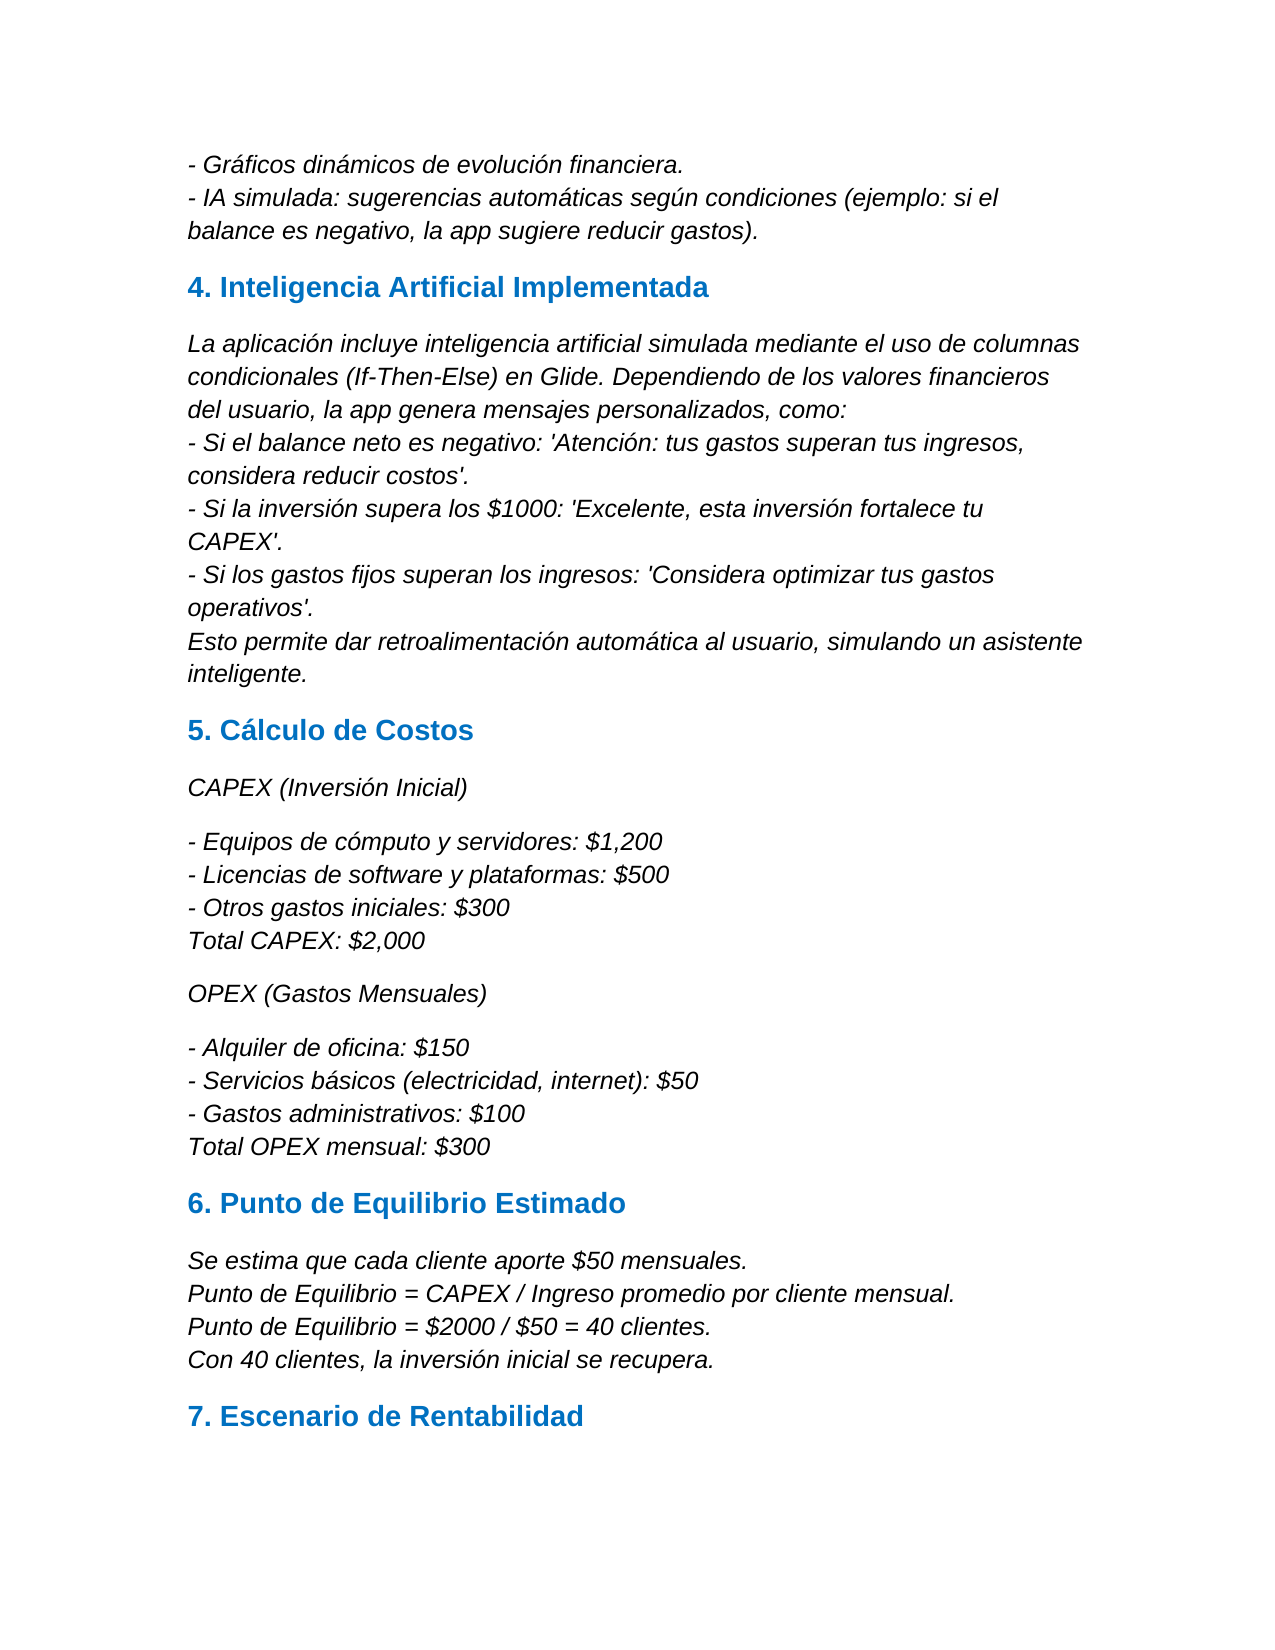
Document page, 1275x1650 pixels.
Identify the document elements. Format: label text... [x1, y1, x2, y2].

text 6. Punto de Equilibrio Estimado [187, 1186, 1087, 1220]
text - Alquiler de oficina: $150 - Servicios básicos (electricidad, internet): $50 - Gastos administrativos: $100 Total OPEX mensual: $300 [187, 1033, 1087, 1161]
text CAPEX (Inversión Inicial) [187, 773, 1087, 801]
text 4. Inteligencia Artificial Implementada [187, 270, 1087, 303]
text La aplicación incluye inteligencia artificial simulada mediante el uso de columnas condicionales (If-Then-Else) en Glide. Dependiendo de los valores financieros del usuario, la app genera mensajes personalizados, como: - Si el balance neto es negativo: 'Atención: tus gastos superan tus ingresos, considera reducir costos'. - Si la inversión supera los $1000: 'Excelente, esta inversión fortalece tu CAPEX'. - Si los gastos fijos superan los ingresos: 'Considera optimizar tus gastos operativos'. Esto permite dar retroalimentación automática al usuario, simulando un asistente inteligente. [187, 329, 1087, 688]
text - Equipos de cómputo y servidores: $1,200 - Licencias de software y plataformas: $500 - Otros gastos iniciales: $300 Total CAPEX: $2,000 [187, 827, 1087, 954]
text Se estima que cada cliente aporte $50 mensuales. Punto de Equilibrio = CAPEX / Ingreso promedio por cliente mensual. Punto de Equilibrio = $2000 / $50 = 40 clientes. Con 40 clientes, la inversión inicial se recupera. [187, 1246, 1087, 1373]
text 5. Cálculo de Costos [187, 713, 1087, 747]
text 7. Escenario de Rentabilidad [187, 1398, 1087, 1432]
text OPEX (Gastos Mensuales) [187, 979, 1087, 1008]
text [187, 150, 1087, 245]
